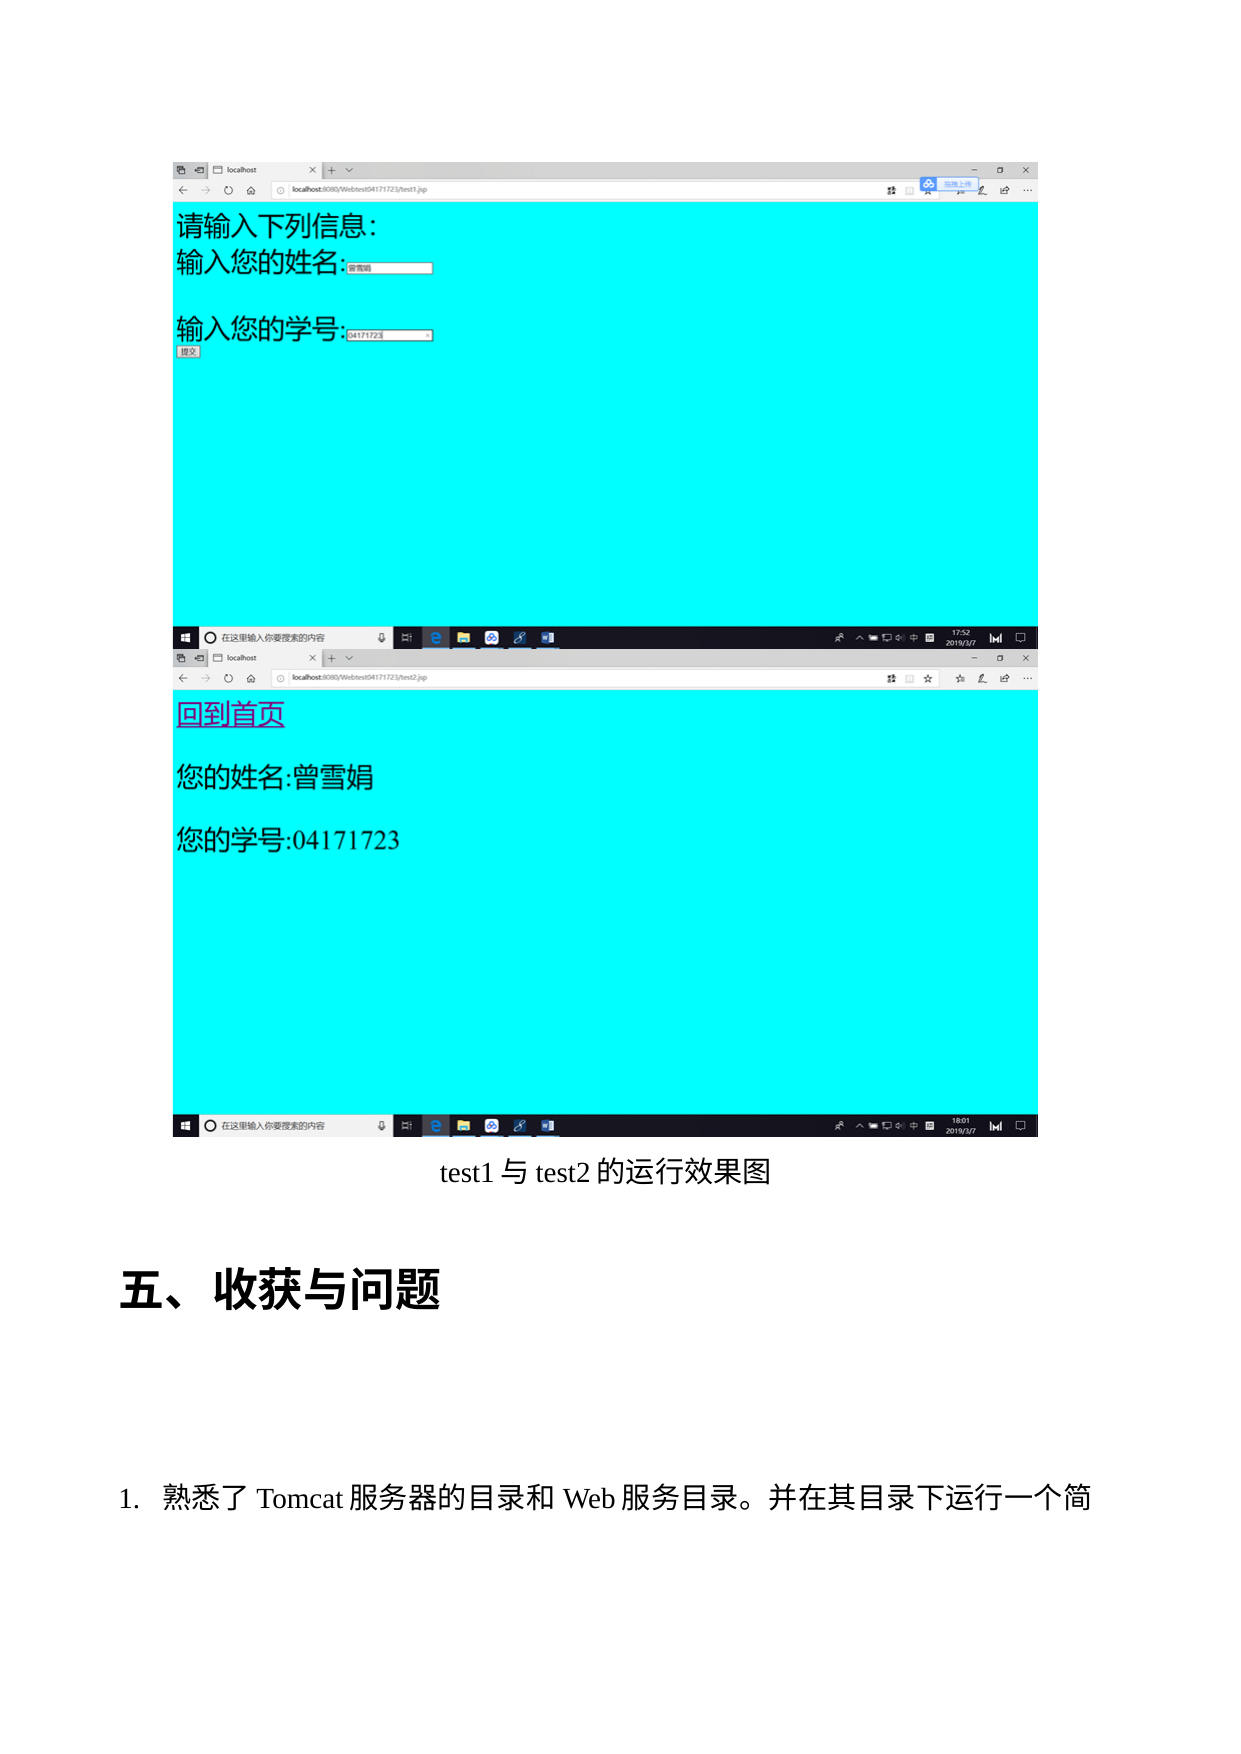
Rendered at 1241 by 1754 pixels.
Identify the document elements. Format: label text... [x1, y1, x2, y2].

subtitle 收获与问题 [118, 1237, 1093, 1335]
text test1与test2的运行效果图 [118, 1137, 1093, 1202]
picture [172, 162, 1038, 1137]
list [118, 1463, 1093, 1528]
